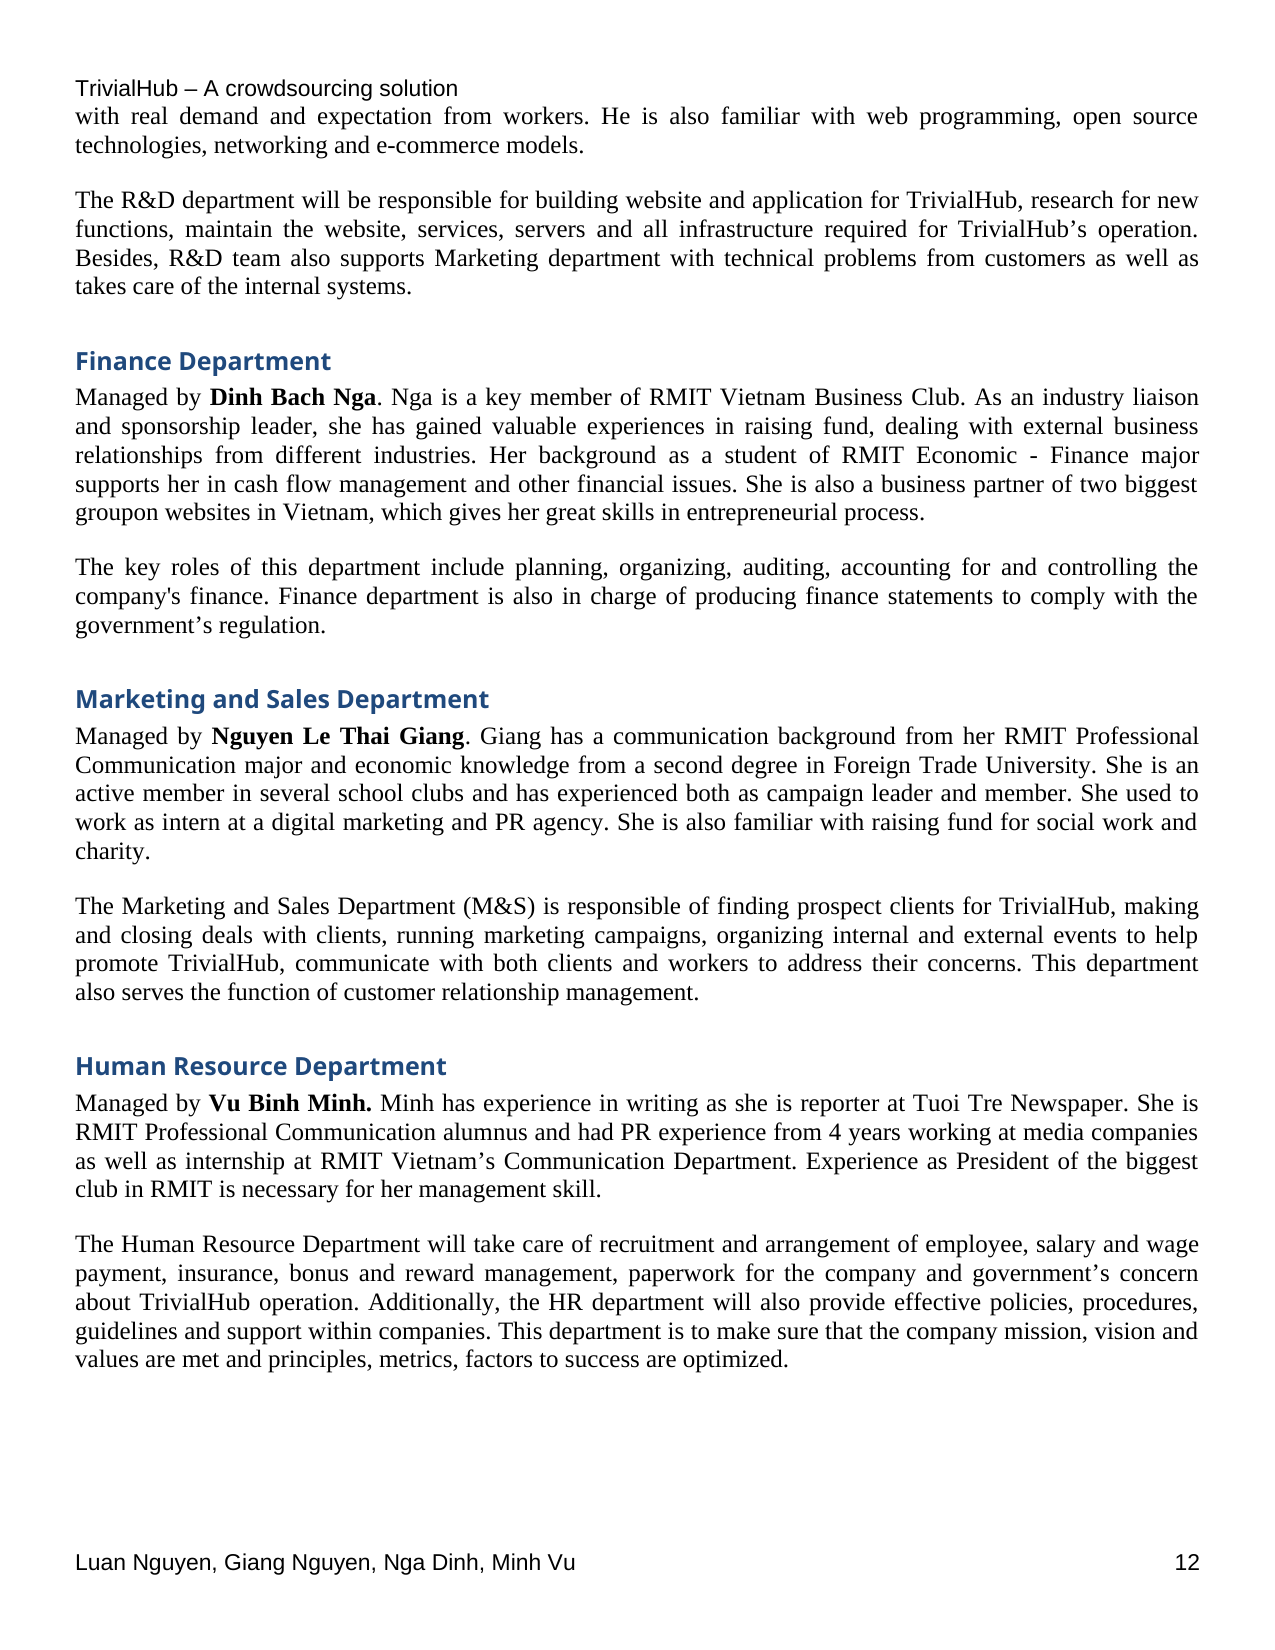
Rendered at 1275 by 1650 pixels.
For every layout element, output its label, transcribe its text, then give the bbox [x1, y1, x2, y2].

subtitle Human Resource Department [75, 1049, 1200, 1083]
text The Marketing and Sales Department (M&S) is responsible of finding prospect clients for TrivialHub, making and closing deals with clients, running marketing campaigns, organizing internal and external events to help promote TrivialHub, communicate with both clients and workers to address their concerns. This department also serves the function of customer relationship management. [75, 891, 1200, 1006]
subtitle Finance Department [75, 343, 1200, 377]
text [75, 101, 1200, 159]
text The R&D department will be responsible for building website and application for TrivialHub, research for new functions, maintain the website, services, servers and all infrastructure required for TrivialHub’s operation. Besides, R&D team also supports Marketing department with technical problems from customers as well as takes care of the internal systems. [75, 185, 1200, 300]
subtitle Marketing and Sales Department [75, 682, 1200, 716]
text The key roles of this department include planning, organizing, auditing, accounting for and controlling the company's finance. Finance department is also in charge of producing finance statements to comply with the government’s regulation. [75, 552, 1200, 639]
text Managed by Nguyen Le Thai Giang. Giang has a communication background from her RMIT Professional Communication major and economic knowledge from a second degree in Foreign Trade University. She is an active member in several school clubs and has experienced both as campaign leader and member. She used to work as intern at a digital marketing and PR agency. She is also familiar with raising fund for social work and charity. [75, 721, 1200, 865]
text Managed by Vu Binh Minh. Minh has experience in writing as she is reporter at Tuoi Tre Newspaper. She is RMIT Professional Communication alumnus and had PR experience from 4 years working at media companies as well as internship at RMIT Vietnam’s Communication Department. Experience as President of the biggest club in RMIT is necessary for her management skill. [75, 1088, 1200, 1203]
text Managed by Dinh Bach Nga. Nga is a key member of RMIT Vietnam Business Club. As an industry liaison and sponsorship leader, she has gained valuable experiences in raising fund, dealing with external business relationships from different industries. Her background as a student of RMIT Economic - Finance major supports her in cash flow management and other financial issues. She is also a business partner of two biggest groupon websites in Vietnam, which gives her great skills in entrepreneurial process. [75, 382, 1200, 526]
text The Human Resource Department will take care of recruitment and arrangement of employee, salary and wage payment, insurance, bonus and reward management, paperwork for the company and government’s concern about TrivialHub operation. Additionally, the HR department will also provide effective policies, procedures, guidelines and support within companies. This department is to make sure that the company mission, vision and values are met and principles, metrics, factors to success are optimized. [75, 1229, 1200, 1373]
